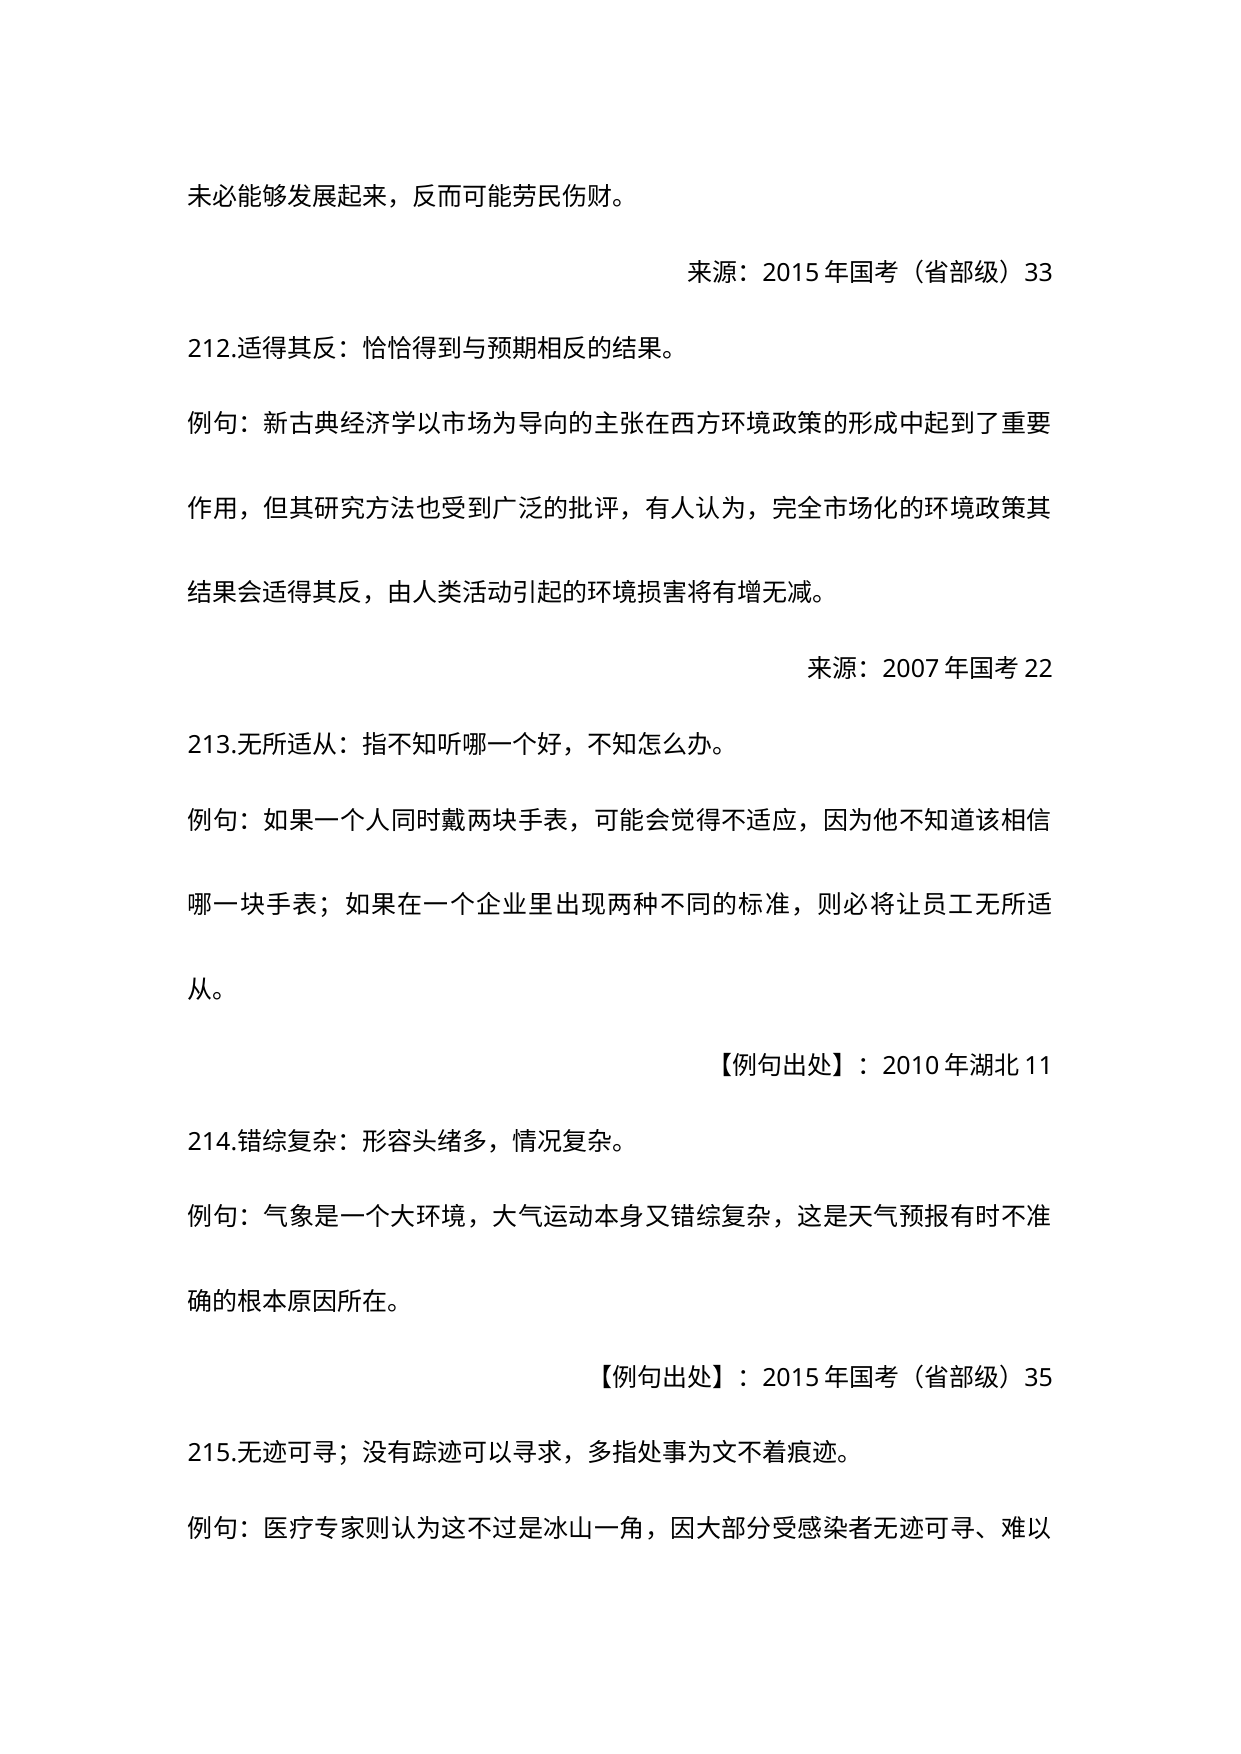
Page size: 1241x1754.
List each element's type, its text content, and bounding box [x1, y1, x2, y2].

text 213.无所适从：指不知听哪一个好，不知怎么办。 [187, 710, 1053, 775]
text 来源：2015年国考（省部级）33 [187, 238, 1053, 303]
text 例句：气象是一个大环境，大气运动本身又错综复杂，这是天气预报有时不准确的根本原因所在。 [187, 1182, 1053, 1332]
text 212.适得其反：恰恰得到与预期相反的结果。 [187, 314, 1053, 379]
text 【例句出处】：2010年湖北11 [187, 1031, 1053, 1096]
text 215.无迹可寻；没有踪迹可以寻求，多指处事为文不着痕迹。 [187, 1418, 1053, 1483]
text 例句：如果一个人同时戴两块手表，可能会觉得不适应，因为他不知道该相信哪一块手表；如果在一个企业里出现两种不同的标准，则必将让员工无所适从。 [187, 786, 1053, 1020]
text 例句：新古典经济学以市场为导向的主张在西方环境政策的形成中起到了重要作用，但其研究方法也受到广泛的批评，有人认为，完全市场化的环境政策其结果会适得其反，由人类活动引起的环境损害将有增无减。 [187, 389, 1053, 623]
text 214.错综复杂：形容头绪多，情况复杂。 [187, 1107, 1053, 1172]
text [187, 162, 1053, 227]
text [187, 1494, 1053, 1559]
text 来源：2007年国考22 [187, 634, 1053, 699]
text 【例句出处】：2015年国考（省部级）35 [187, 1343, 1053, 1408]
